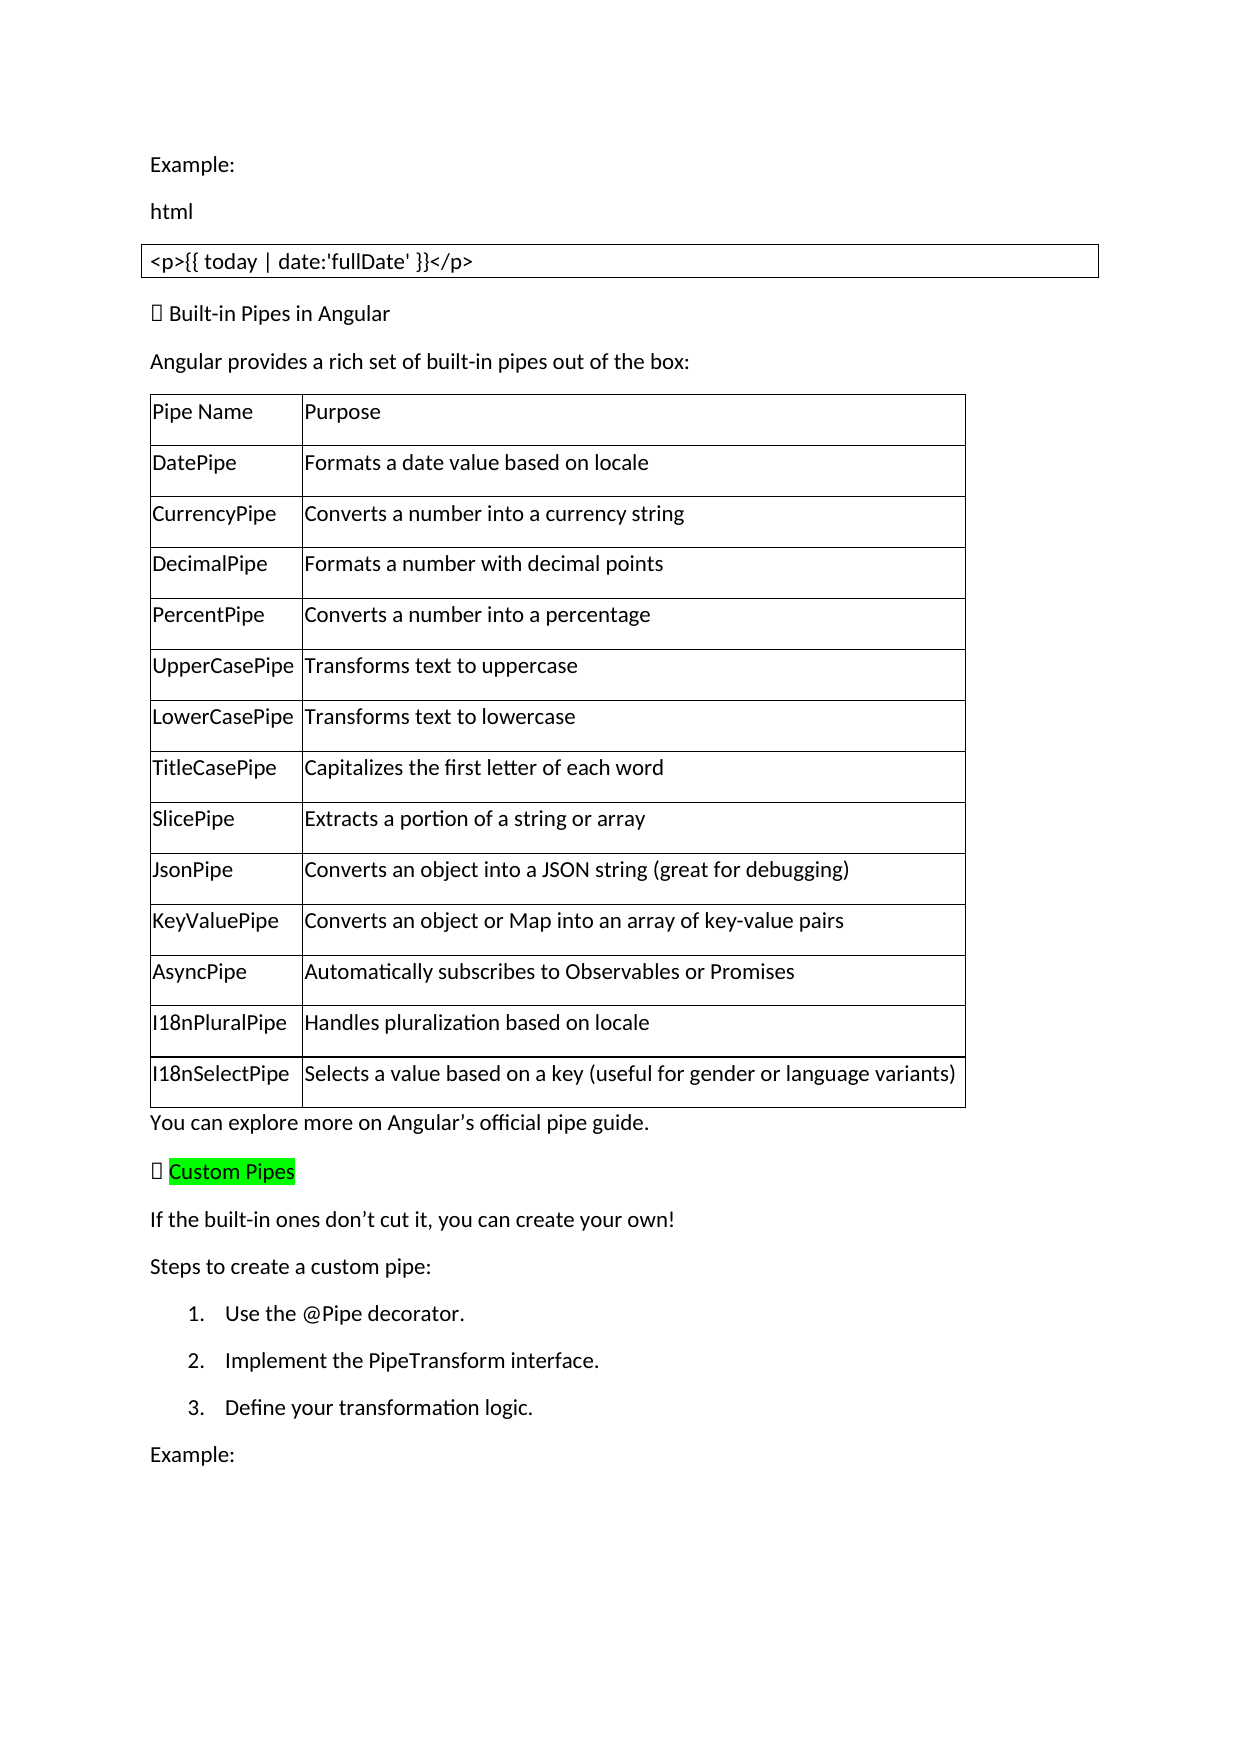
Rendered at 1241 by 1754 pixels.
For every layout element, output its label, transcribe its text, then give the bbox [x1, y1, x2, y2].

table_cell Converts an object into a JSON string (great for debugging) [303, 854, 965, 903]
table_cell AsyncPipe [151, 956, 302, 1005]
text 🧰 Built-in Pipes in Angular [150, 297, 1090, 328]
table_cell Automatically subscribes to Observables or Promises [303, 956, 965, 1005]
table_cell I18nPluralPipe [151, 1006, 302, 1056]
table_cell Converts a number into a percentage [303, 599, 965, 649]
text 🧪 Custom Pipes [150, 1155, 1090, 1186]
table_cell Formats a number with decimal points [303, 548, 965, 598]
text If the built-in ones don’t cut it, you can create your own! [150, 1206, 1090, 1234]
table_cell Converts an object or Map into an array of key-value pairs [303, 905, 965, 954]
table_cell DatePipe [151, 446, 302, 496]
table_cell Transforms text to lowercase [303, 701, 965, 751]
table_cell JsonPipe [151, 854, 302, 903]
table_cell TitleCasePipe [151, 752, 302, 802]
table_cell Handles pluralization based on locale [303, 1006, 965, 1056]
table_cell CurrencyPipe [151, 497, 302, 547]
text You can explore more on Angular’s official pipe guide. [150, 1108, 1090, 1136]
table_header Pipe Name [151, 395, 302, 445]
list Define your transformation logic. [187, 1393, 1090, 1421]
table_cell SlicePipe [151, 803, 302, 853]
table_cell I18nSelectPipe [151, 1058, 302, 1107]
text Steps to create a custom pipe: [150, 1252, 1090, 1281]
text Example: [150, 150, 1090, 178]
list Implement the PipeTransform interface. [187, 1346, 1090, 1374]
table_cell Formats a date value based on locale [303, 446, 965, 496]
text Example: [150, 1440, 1090, 1468]
table_cell Selects a value based on a key (useful for gender or language variants) [303, 1058, 965, 1107]
table_cell Capitalizes the first letter of each word [303, 752, 965, 802]
text <p>{{ today | date:'fullDate' }}</p> [142, 245, 1098, 277]
table_header Purpose [303, 395, 965, 445]
table_cell KeyValuePipe [151, 905, 302, 954]
table_cell LowerCasePipe [151, 701, 302, 751]
text html [150, 197, 1090, 225]
table_cell Converts a number into a currency string [303, 497, 965, 547]
table_cell PercentPipe [151, 599, 302, 649]
table_cell Extracts a portion of a string or array [303, 803, 965, 853]
list Use the @Pipe decorator. [187, 1299, 1090, 1327]
table_cell Transforms text to uppercase [303, 650, 965, 700]
table_cell DecimalPipe [151, 548, 302, 598]
text Angular provides a rich set of built-in pipes out of the box: [150, 347, 1090, 375]
table_cell UpperCasePipe [151, 650, 302, 700]
